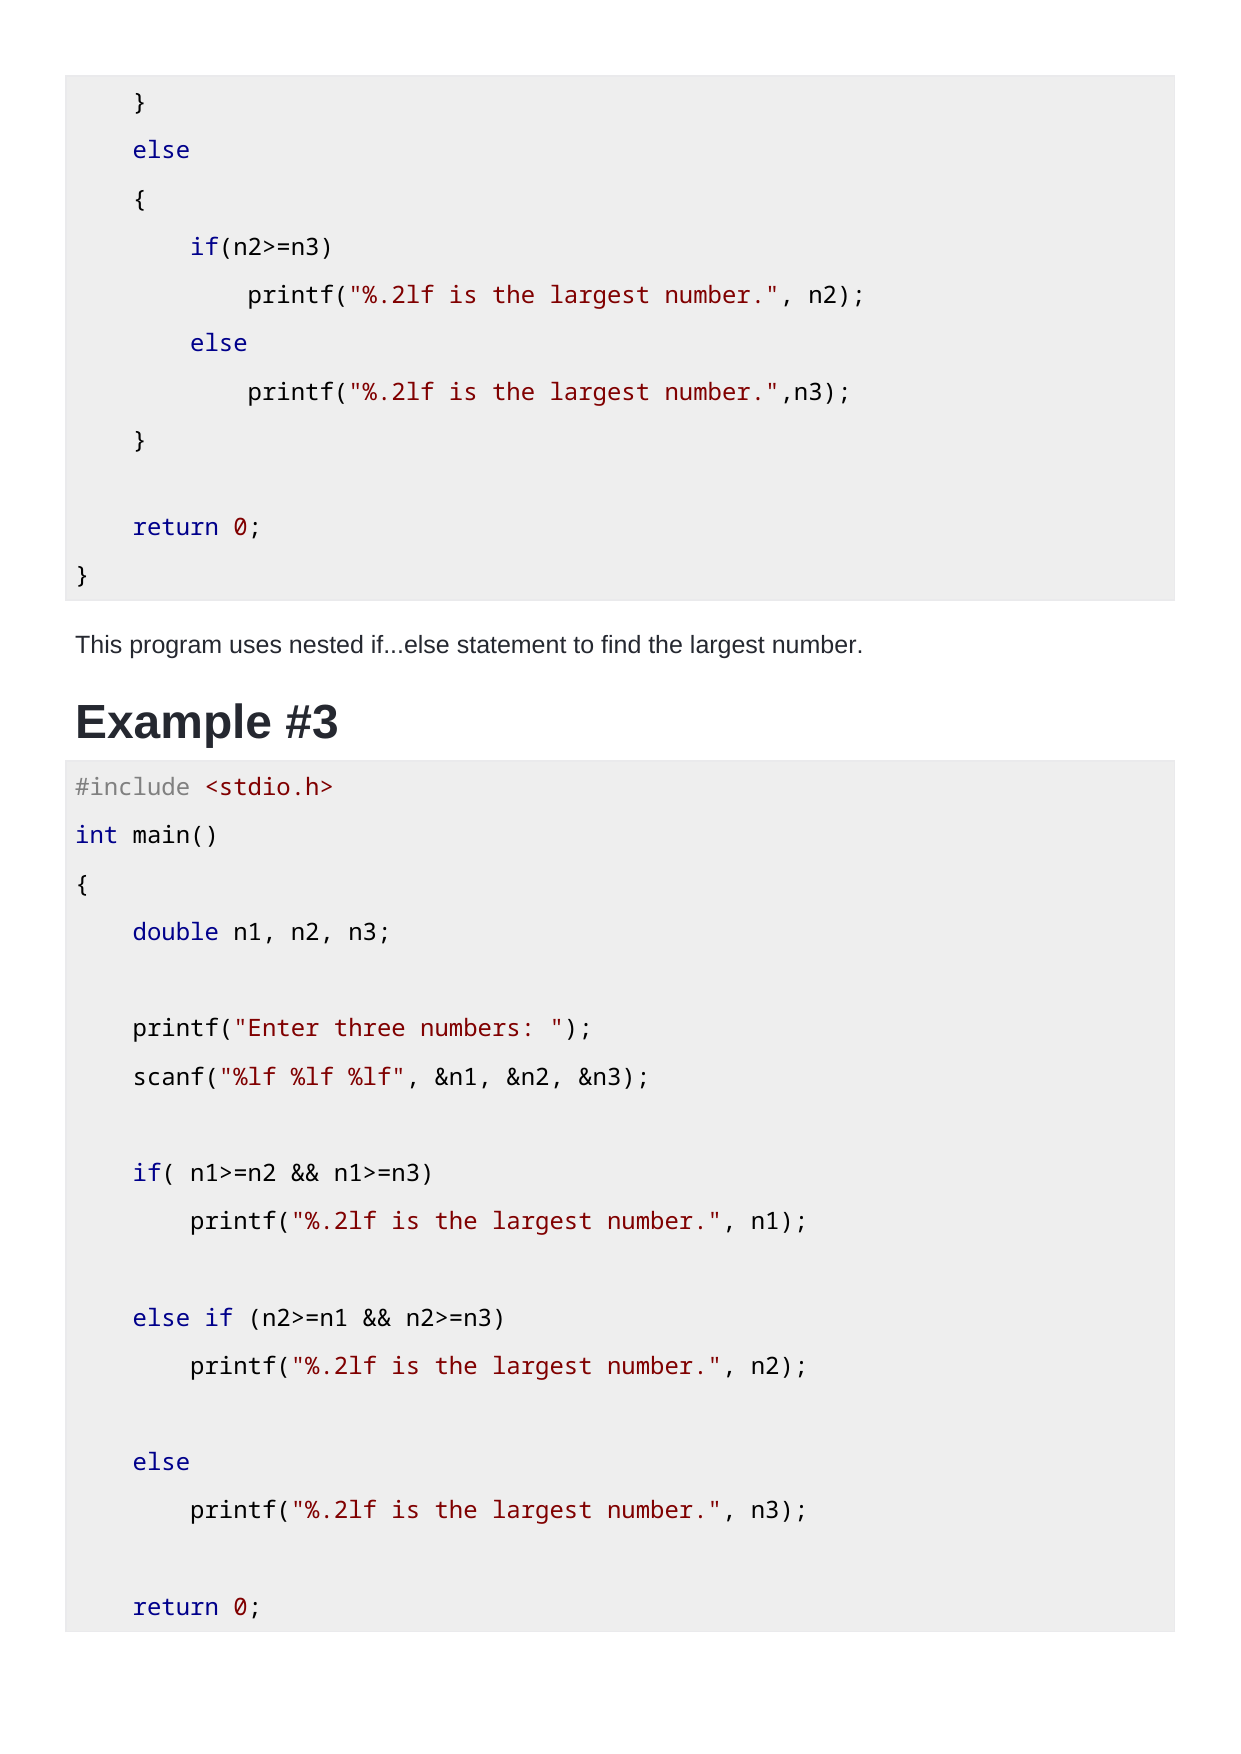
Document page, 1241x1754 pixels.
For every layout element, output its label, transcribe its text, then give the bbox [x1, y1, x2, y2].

text printf("%.2lf is the largest number.",n3); [67, 364, 1174, 407]
text printf("%.2lf is the largest number.", n3); [67, 1483, 1174, 1526]
text scanf("%lf %lf %lf", &n1, &n2, &n3); [67, 1049, 1174, 1092]
text double n1, n2, n3; [67, 905, 1174, 947]
text printf("%.2lf is the largest number.", n2); [67, 268, 1174, 310]
text printf("%.2lf is the largest number.", n2); [67, 1339, 1174, 1381]
text return 0; [67, 500, 1174, 543]
subtitle Example #3 [75, 694, 1165, 749]
text if(n2>=n3) [67, 220, 1174, 262]
text #include <stdio.h> [67, 762, 1174, 802]
text } [67, 413, 1174, 455]
text return 0; [67, 1580, 1174, 1631]
text printf("%.2lf is the largest number.", n1); [67, 1194, 1174, 1237]
text printf("Enter three numbers: "); [67, 1001, 1174, 1044]
text else [67, 123, 1174, 166]
text else [67, 1435, 1174, 1478]
text int main() [67, 808, 1174, 851]
text else [67, 316, 1174, 359]
text This program uses nested if...else statement to find the largest number. [75, 630, 1165, 659]
text if( n1>=n2 && n1>=n3) [67, 1146, 1174, 1188]
text } [67, 77, 1174, 117]
text } [67, 548, 1174, 599]
text { [67, 856, 1174, 899]
text else if (n2>=n1 && n2>=n3) [67, 1291, 1174, 1333]
text { [67, 171, 1174, 214]
